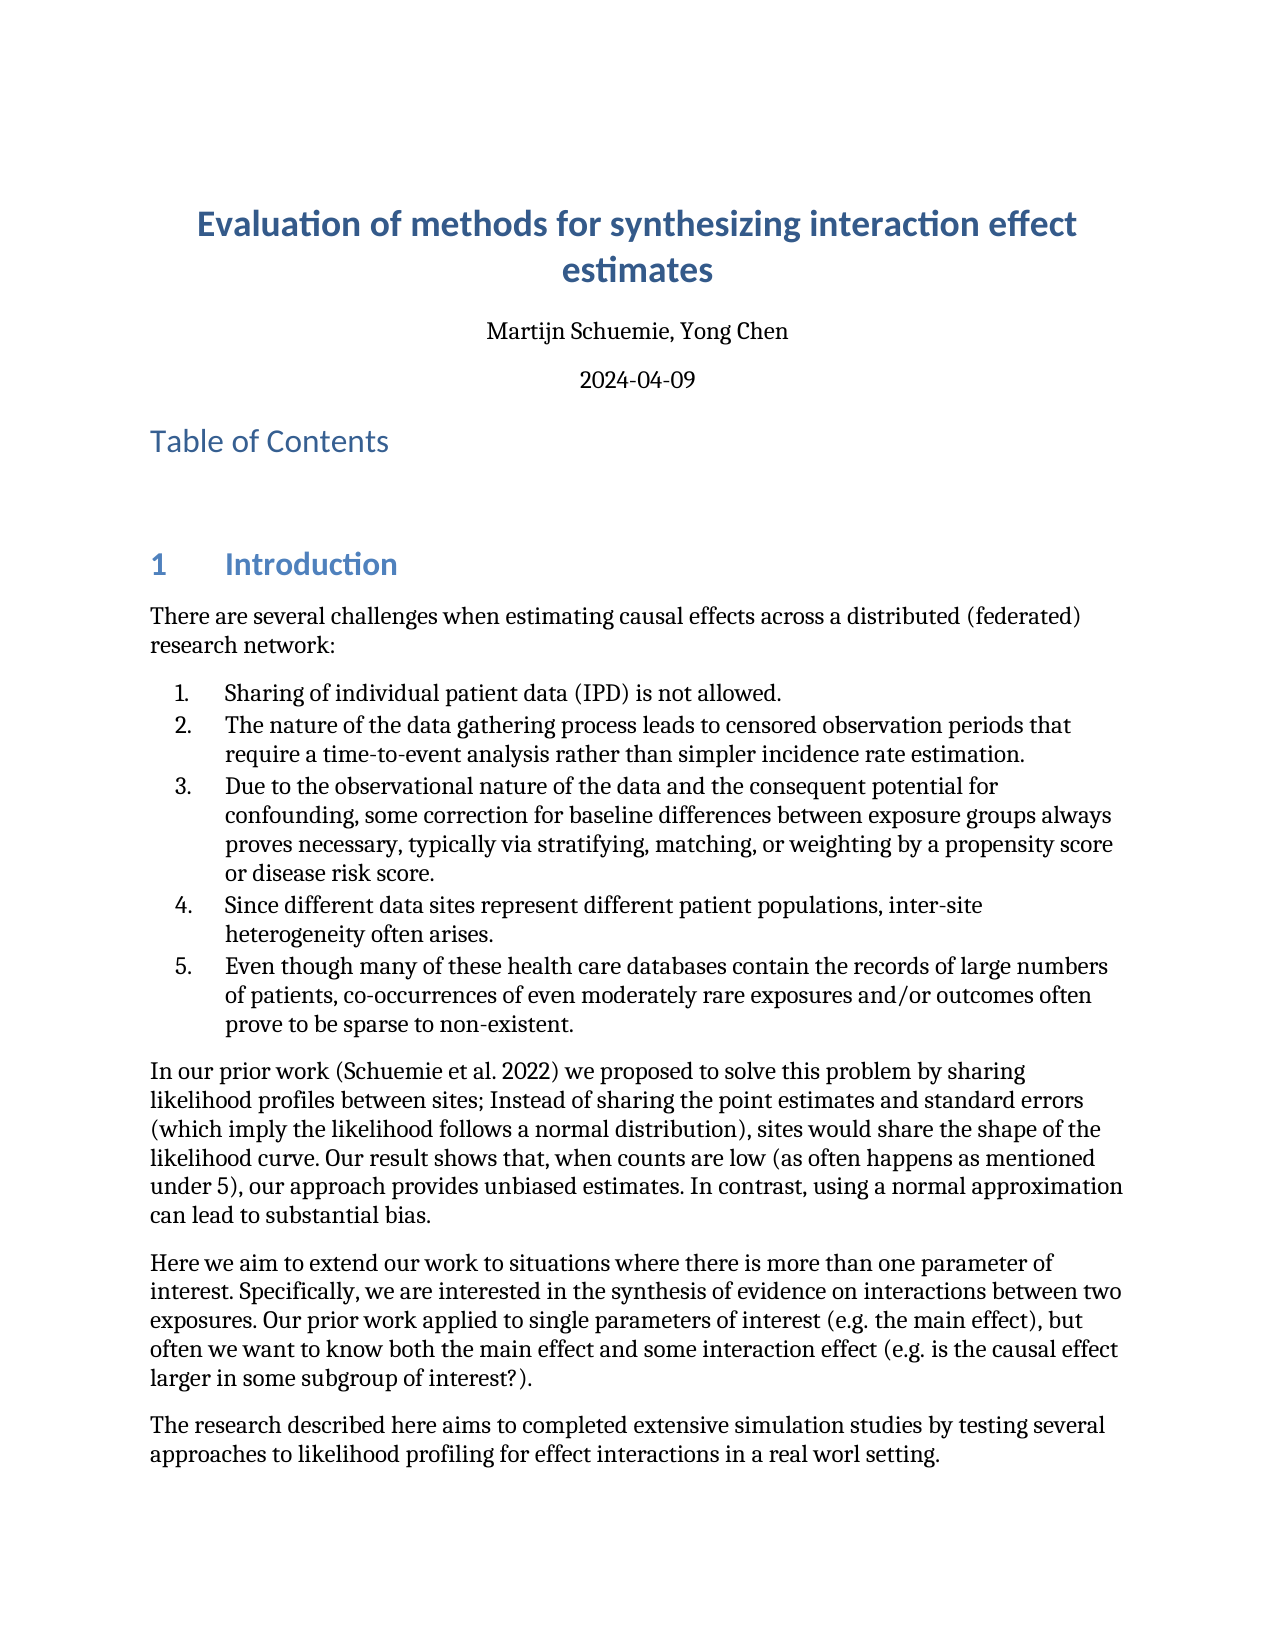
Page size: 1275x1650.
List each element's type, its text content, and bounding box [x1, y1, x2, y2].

list The nature of the data gathering process leads to censored observation periods that require a time-to-event analysis rather than simpler incidence rate estimation. [175, 711, 1125, 768]
text 2024-04-09 [150, 366, 1125, 395]
list Even though many of these health care databases contain the records of large numbers of patients, co-occurrences of even moderately rare exposures and/or outcomes often prove to be sparse to non-existent. [175, 952, 1125, 1038]
list Due to the observational nature of the data and the consequent potential for confounding, some correction for baseline differences between exposure groups always proves necessary, typically via stratifying, matching, or weighting by a propensity score or disease risk score. [175, 772, 1125, 887]
list Since different data sites represent different patient populations, inter-site heterogeneity often arises. [175, 891, 1125, 948]
text There are several challenges when estimating causal effects across a distributed (federated) research network: [150, 602, 1125, 660]
title Evaluation of methods for synthesizing interaction effect estimates [150, 200, 1125, 292]
text Here we aim to extend our work to situations where there is more than one parameter of interest. Specifically, we are interested in the synthesis of evidence on interactions between two exposures. Our prior work applied to single parameters of interest (e.g. the main effect), but often we want to know both the main effect and some interaction effect (e.g. is the causal effect larger in some subgroup of interest?). [150, 1248, 1125, 1392]
text Martijn Schuemie, Yong Chen [150, 317, 1125, 345]
list Sharing of individual patient data (IPD) is not allowed. [175, 678, 1125, 707]
subtitle 1 Introduction [150, 543, 1125, 583]
text In our prior work (Schuemie et al. 2022) we proposed to solve this problem by sharing likelihood profiles between sites; Instead of sharing the point estimates and standard errors (which imply the likelihood follows a normal distribution), sites would share the shape of the likelihood curve. Our result shows that, when counts are low (as often happens as mentioned under 5), our approach provides unbiased estimates. In contrast, using a normal approximation can lead to substantial bias. [150, 1057, 1125, 1230]
text The research described here aims to completed extensive simulation studies by testing several approaches to likelihood profiling for effect interactions in a real worl setting. [150, 1411, 1125, 1468]
